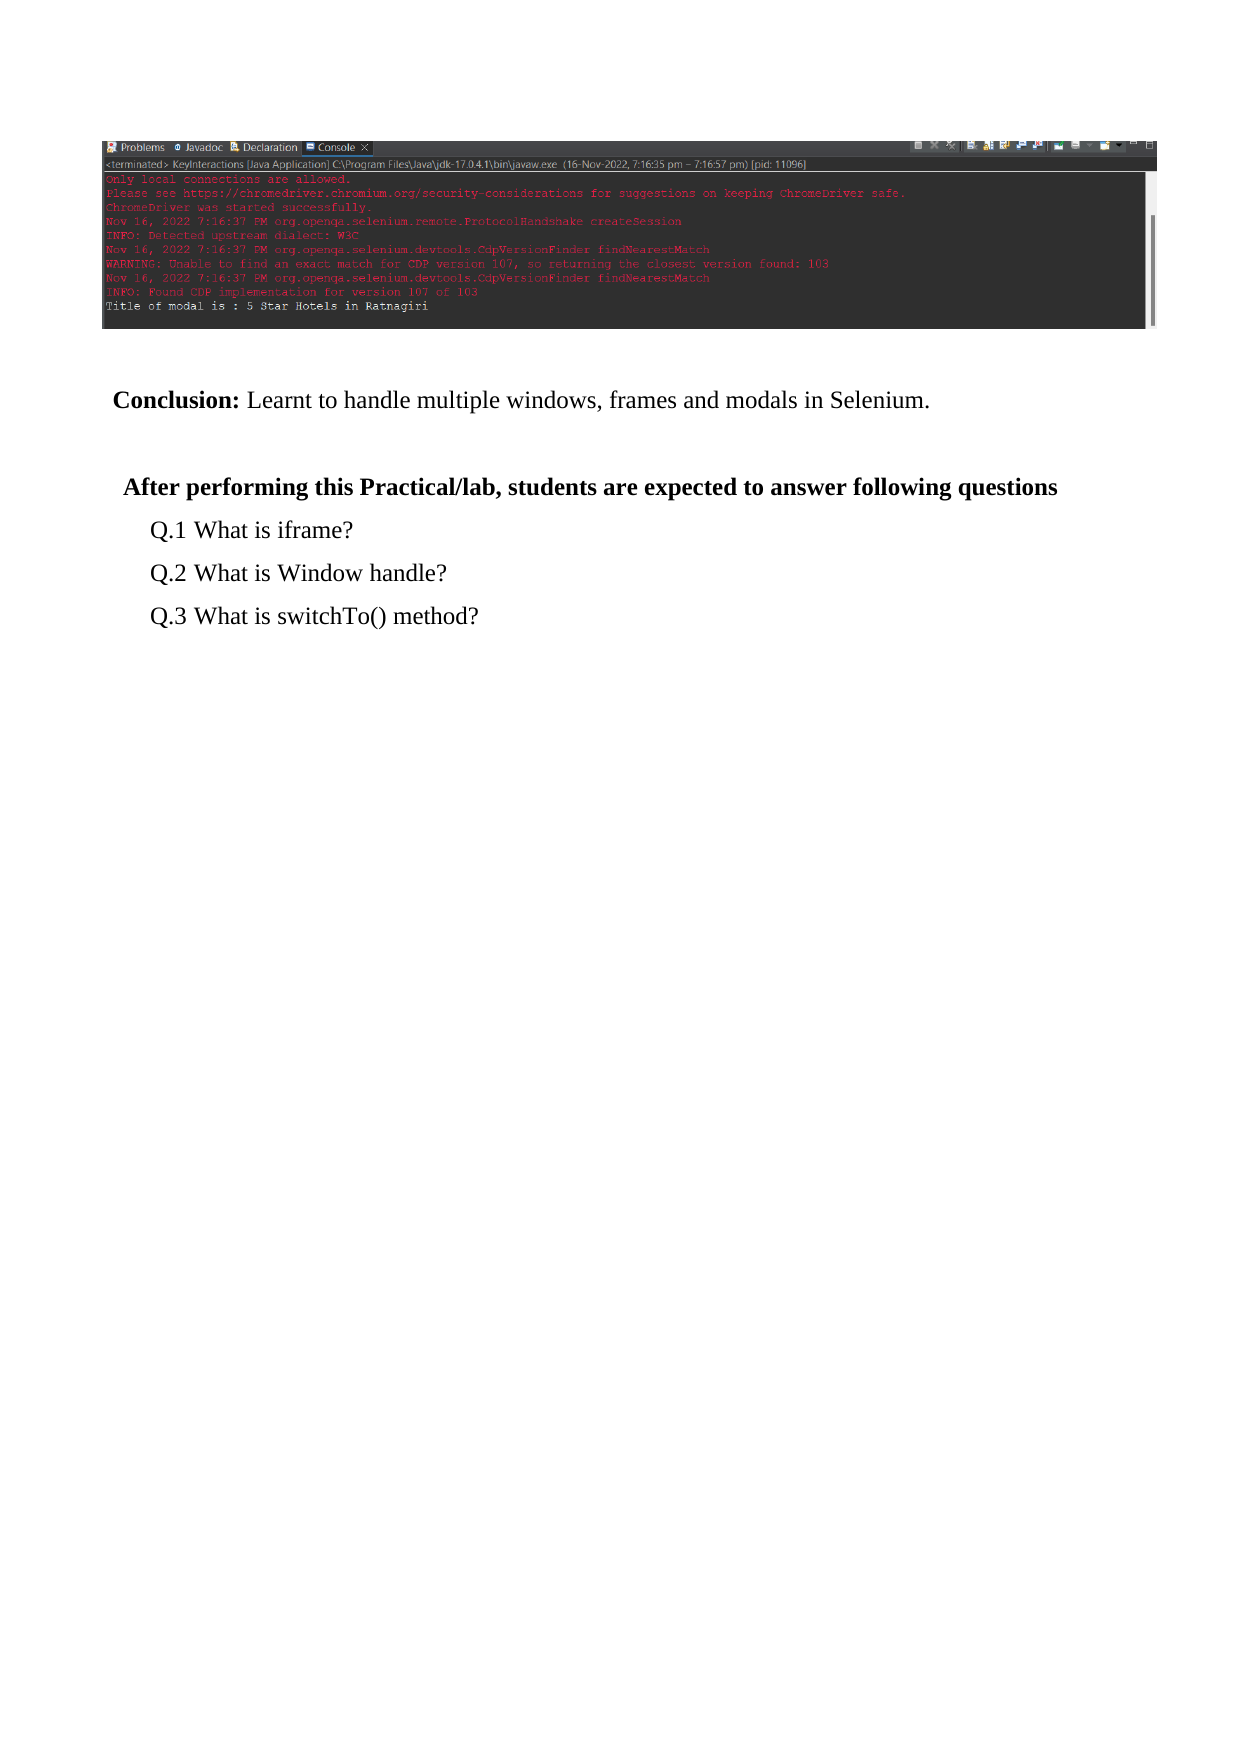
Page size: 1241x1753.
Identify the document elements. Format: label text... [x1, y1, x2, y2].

list What is Window handle? [150, 558, 1157, 587]
list What is switchTo() method? [150, 601, 1157, 630]
picture [102, 141, 1157, 329]
subtitle After performing this Practical/lab, students are expected to answer following questions [112, 472, 1157, 500]
text Conclusion: Learnt to handle multiple windows, frames and modals in Selenium. [112, 385, 1157, 414]
list What is iframe? [150, 515, 1157, 543]
